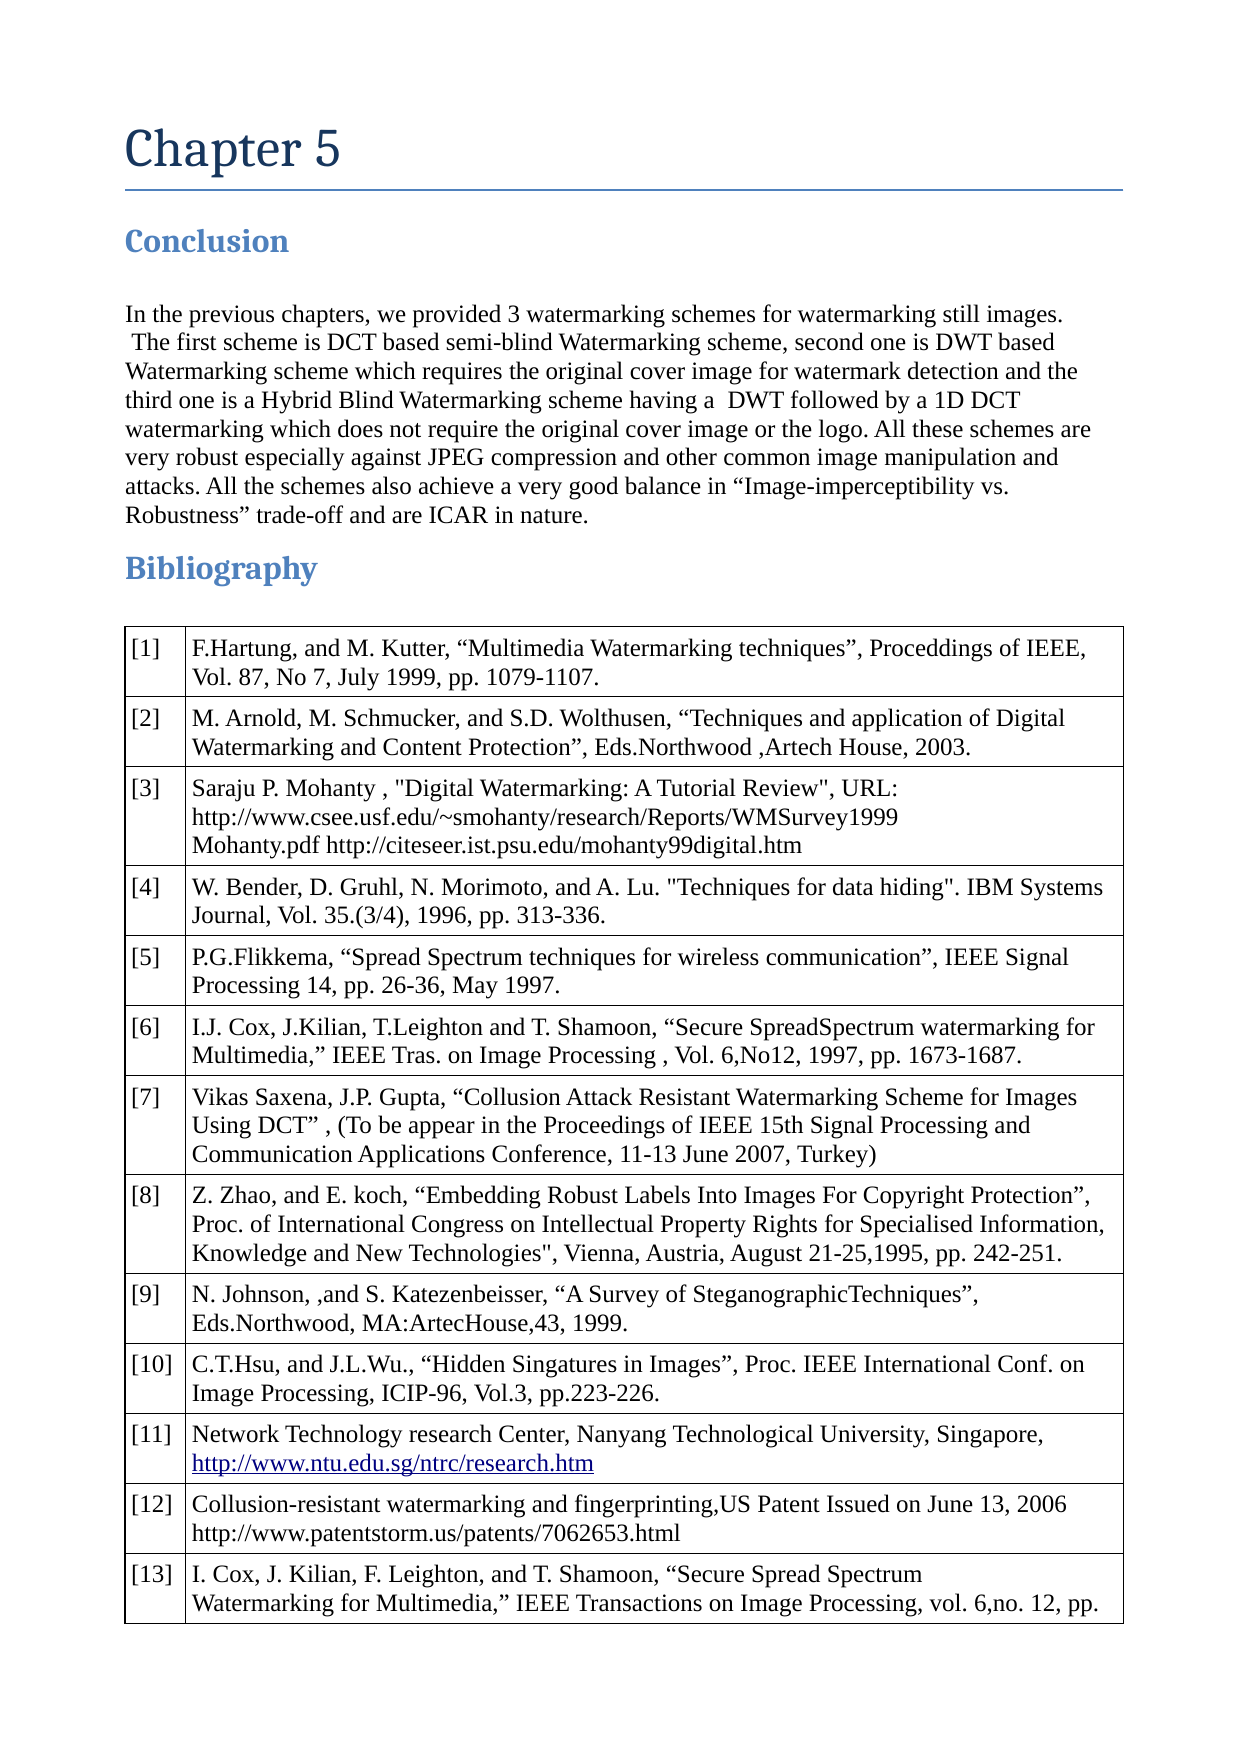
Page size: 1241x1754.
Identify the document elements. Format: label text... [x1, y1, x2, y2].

table_cell Vikas Saxena, J.P. Gupta, “Collusion Attack Resistant Watermarking Scheme for Images Using DCT” , (To be appear in the Proceedings of IEEE 15th Signal Processing and Communication Applications Conference, 11-13 June 2007, Turkey) [186, 1076, 1123, 1174]
table_cell W. Bender, D. Gruhl, N. Morimoto, and A. Lu. "Techniques for data hiding". IBM Systems Journal, Vol. 35.(3/4), 1996, pp. 313-336. [186, 866, 1123, 935]
table_cell [7] [126, 1076, 185, 1174]
table_cell I.J. Cox, J.Kilian, T.Leighton and T. Shamoon, “Secure SpreadSpectrum watermarking for Multimedia,” IEEE Tras. on Image Processing , Vol. 6,No12, 1997, pp. 1673-1687. [186, 1006, 1123, 1075]
table_cell [8] [126, 1175, 185, 1272]
table_cell [6] [126, 1006, 185, 1075]
table_cell [5] [126, 936, 185, 1005]
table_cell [186, 1554, 1123, 1622]
text The first scheme is DCT based semi-blind Watermarking scheme, second one is DWT based Watermarking scheme which requires the original cover image for watermark detection and the third one is a Hybrid Blind Watermarking scheme having a DWT followed by a 1D DCT watermarking which does not require the original cover image or the logo. All these schemes are very robust especially against JPEG compression and other common image manipulation and attacks. All the schemes also achieve a very good balance in “Image-imperceptibility vs. Robustness” trade-off and are ICAR in nature. [125, 327, 1123, 529]
table_cell [4] [126, 866, 185, 935]
table_cell C.T.Hsu, and J.L.Wu., “Hidden Singatures in Images”, Proc. IEEE International Conf. on Image Processing, ICIP-96, Vol.3, pp.223-226. [186, 1344, 1123, 1412]
table_cell [11] [126, 1414, 185, 1482]
table_cell Saraju P. Mohanty , "Digital Watermarking: A Tutorial Review", URL: http://www.csee.usf.edu/~smohanty/research/Reports/WMSurvey1999 Mohanty.pdf http://citeseer.ist.psu.edu/mohanty99digital.htm [186, 767, 1123, 865]
table_cell [2] [126, 697, 185, 766]
table_cell [3] [126, 767, 185, 865]
table_cell [10] [126, 1344, 185, 1412]
table_cell P.G.Flikkema, “Spread Spectrum techniques for wireless communication”, IEEE Signal Processing 14, pp. 26-36, May 1997. [186, 936, 1123, 1005]
table_header [1] [126, 627, 185, 696]
table_cell N. Johnson, ,and S. Katezenbeisser, “A Survey of SteganographicTechniques”, Eds.Northwood, MA:ArtecHouse,43, 1999. [186, 1274, 1123, 1342]
text In the previous chapters, we provided 3 watermarking schemes for watermarking still images. [125, 299, 1123, 327]
table_cell Z. Zhao, and E. koch, “Embedding Robust Labels Into Images For Copyright Protection”, Proc. of International Congress on Intellectual Property Rights for Specialised Information, Knowledge and New Technologies", Vienna, Austria, August 21-25,1995, pp. 242-251. [186, 1175, 1123, 1272]
table_cell [9] [126, 1274, 185, 1342]
subtitle Chapter 5 [125, 118, 1123, 189]
table_cell M. Arnold, M. Schmucker, and S.D. Wolthusen, “Techniques and application of Digital Watermarking and Content Protection”, Eds.Northwood ,Artech House, 2003. [186, 697, 1123, 766]
subtitle Bibliography [125, 549, 1123, 588]
table_cell [13] [126, 1554, 185, 1622]
table_cell Collusion-resistant watermarking and fingerprinting,US Patent Issued on June 13, 2006 http://www.patentstorm.us/patents/7062653.html [186, 1484, 1123, 1552]
table_cell Network Technology research Center, Nanyang Technological University, Singapore, http://www.ntu.edu.sg/ntrc/research.htm [186, 1414, 1123, 1482]
table_cell [12] [126, 1484, 185, 1552]
table_header F.Hartung, and M. Kutter, “Multimedia Watermarking techniques”, Proceddings of IEEE, Vol. 87, No 7, July 1999, pp. 1079-1107. [186, 627, 1123, 696]
subtitle Conclusion [125, 222, 1123, 260]
